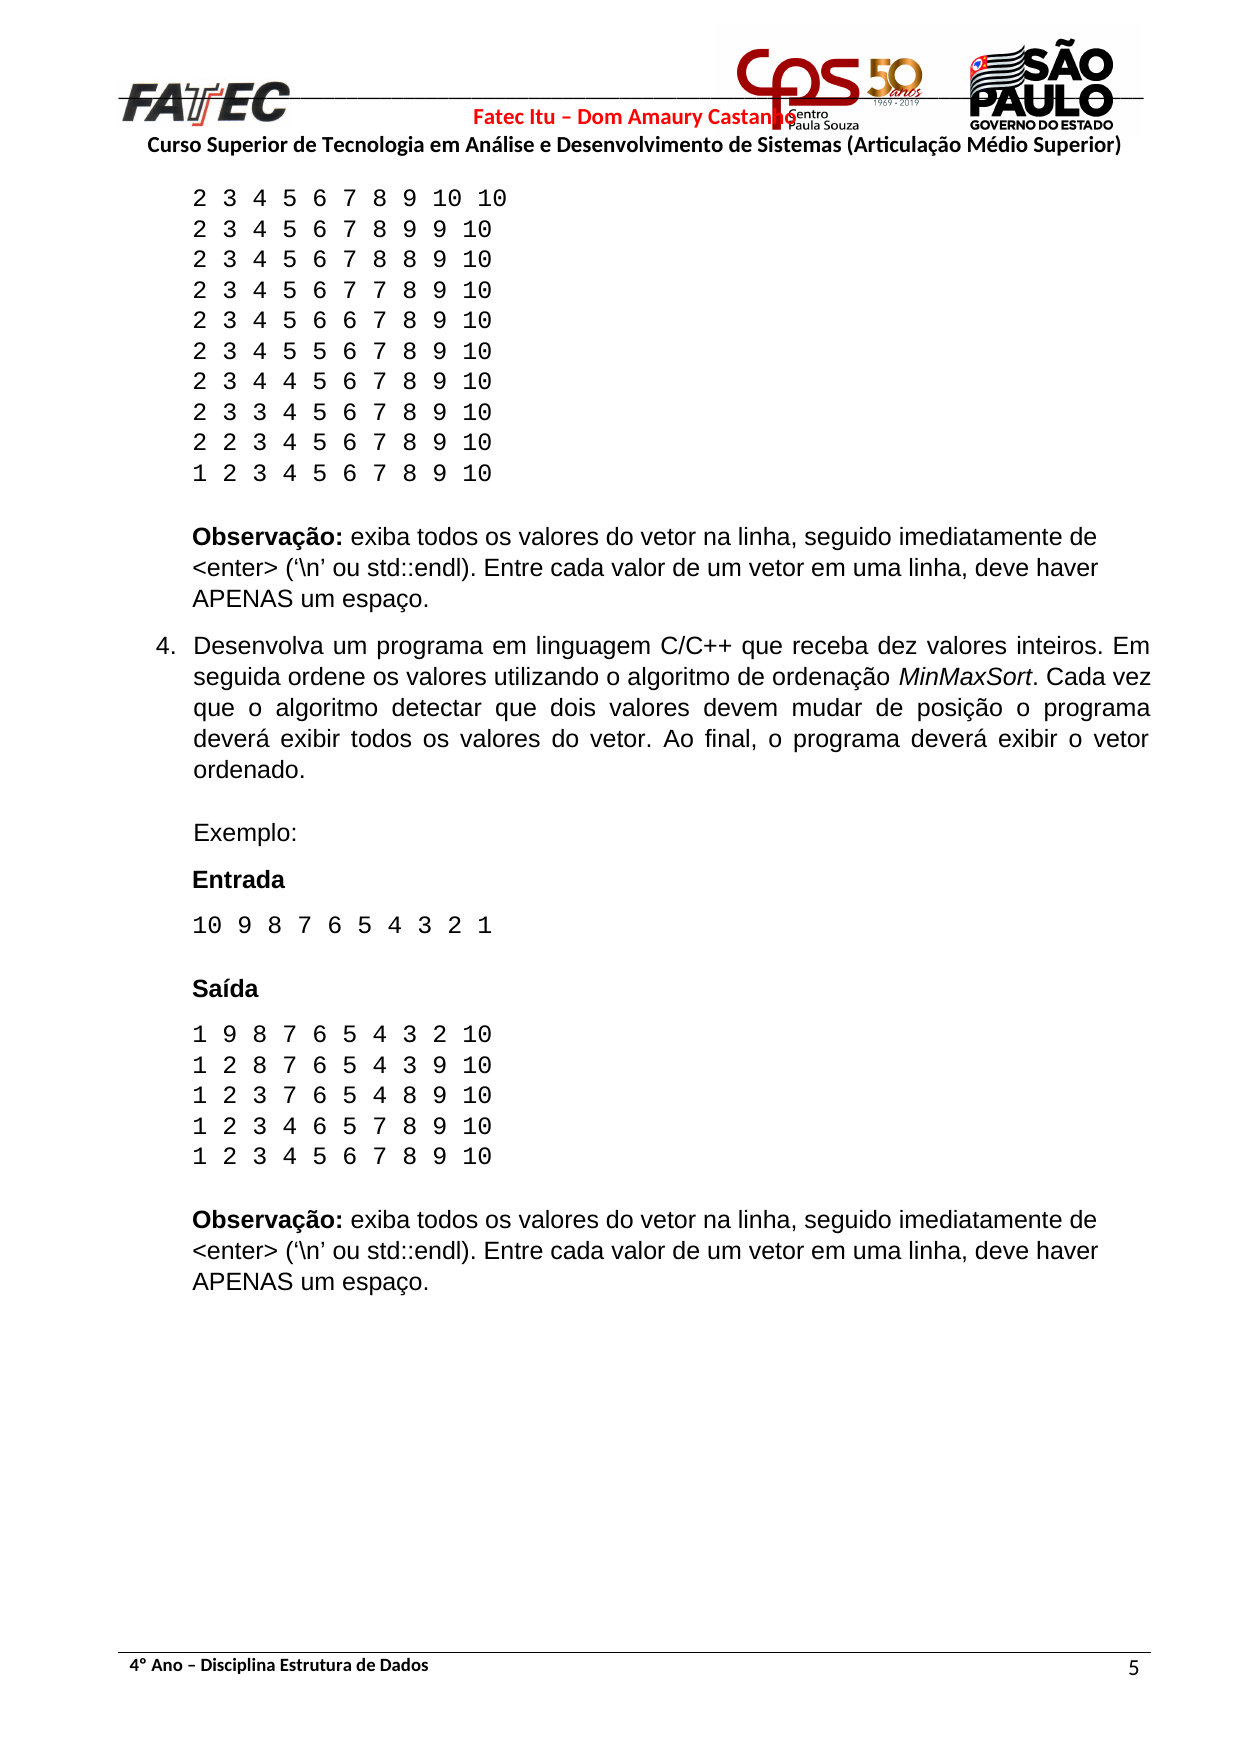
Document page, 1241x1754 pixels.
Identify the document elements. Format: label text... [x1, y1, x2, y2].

picture [714, 23, 1142, 137]
text 2 3 4 5 6 7 8 8 9 10 [192, 247, 1152, 275]
text 1 2 3 4 5 6 7 8 9 10 [192, 1144, 1152, 1172]
text Observação: exiba todos os valores do vetor na linha, seguido imediatamente de <enter> (‘\n’ ou std::endl). Entre cada valor de um vetor em uma linha, deve haver APENAS um espaço. [192, 522, 1152, 612]
picture [118, 78, 294, 129]
text 10 9 8 7 6 5 4 3 2 1 [192, 913, 1152, 941]
text 1 2 3 7 6 5 4 8 9 10 [192, 1083, 1152, 1111]
text 1 2 8 7 6 5 4 3 9 10 [192, 1052, 1152, 1081]
text 2 3 4 4 5 6 7 8 9 10 [192, 369, 1152, 397]
text 1 2 3 4 6 5 7 8 9 10 [192, 1113, 1152, 1142]
text 2 3 4 5 6 7 8 9 9 10 [192, 216, 1152, 245]
list Exemplo: [193, 818, 1152, 846]
list Desenvolva um programa em linguagem C/C++ que receba dez valores inteiros. Em seguida ordene os valores utilizando o algoritmo de ordenação MinMaxSort. Cada vez que o algoritmo detectar que dois valores devem mudar de posição o programa deverá exibir todos os valores do vetor. Ao final, o programa deverá exibir o vetor ordenado. [156, 631, 1152, 784]
text Saída [118, 974, 1152, 1003]
text 2 3 4 5 6 7 8 9 10 10 [192, 186, 1152, 214]
text 2 2 3 4 5 6 7 8 9 10 [192, 430, 1152, 458]
text 2 3 4 5 6 6 7 8 9 10 [192, 308, 1152, 336]
text 1 9 8 7 6 5 4 3 2 10 [192, 1022, 1152, 1050]
text 2 3 4 5 5 6 7 8 9 10 [192, 338, 1152, 367]
text 2 3 3 4 5 6 7 8 9 10 [192, 399, 1152, 428]
text 1 2 3 4 5 6 7 8 9 10 [192, 461, 1152, 489]
text Entrada [118, 865, 1152, 894]
text Observação: exiba todos os valores do vetor na linha, seguido imediatamente de <enter> (‘\n’ ou std::endl). Entre cada valor de um vetor em uma linha, deve haver APENAS um espaço. [192, 1205, 1152, 1296]
text 2 3 4 5 6 7 7 8 9 10 [192, 277, 1152, 306]
